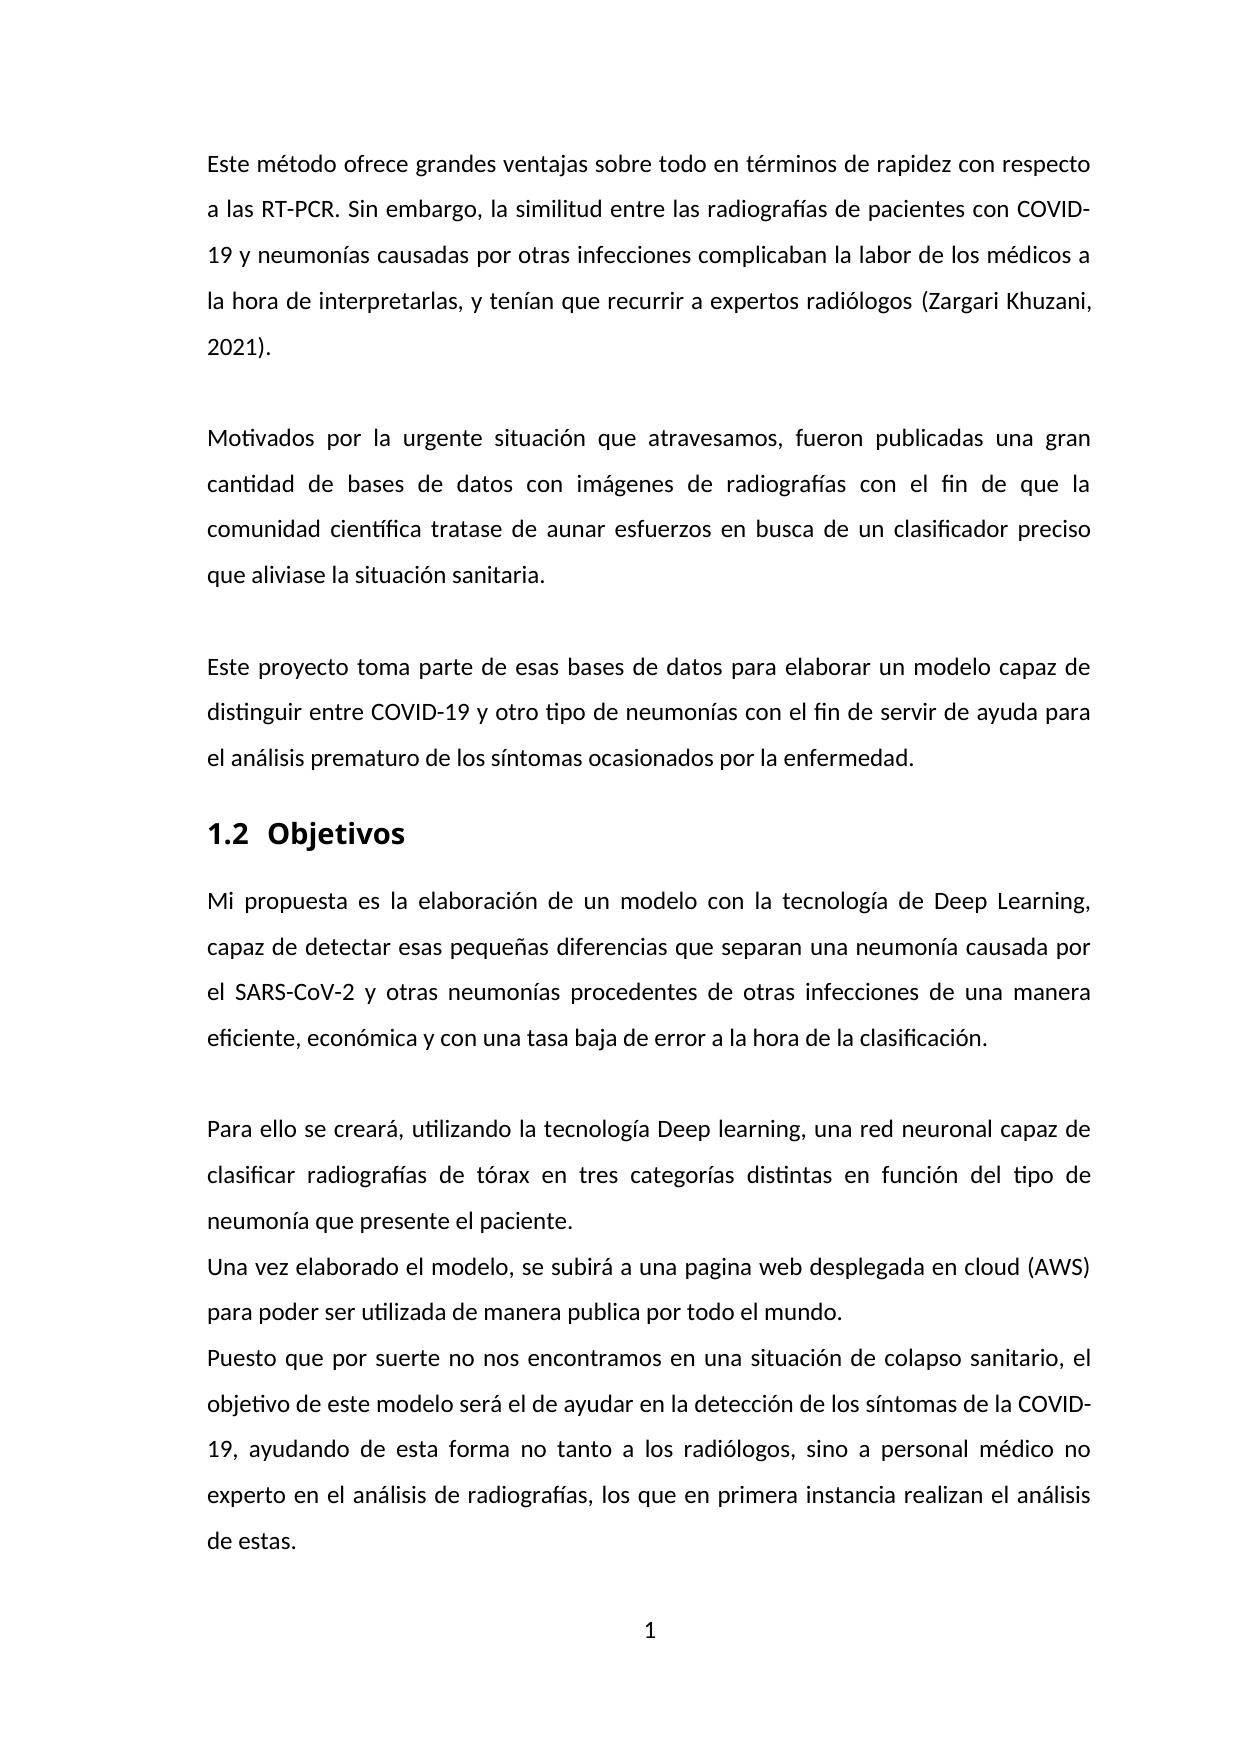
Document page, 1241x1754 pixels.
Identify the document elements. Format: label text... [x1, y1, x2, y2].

text Puesto que por suerte no nos encontramos en una situación de colapso sanitario, el objetivo de este modelo será el de ayudar en la detección de los síntomas de la COVID-19, ayudando de esta forma no tanto a los radiólogos, sino a personal médico no experto en el análisis de radiografías, los que en primera instancia realizan el análisis de estas. [207, 1342, 1092, 1556]
text Este método ofrece grandes ventajas sobre todo en términos de rapidez con respecto a las RT-PCR. Sin embargo, la similitud entre las radiografías de pacientes con COVID-19 y neumonías causadas por otras infecciones complicaban la labor de los médicos a la hora de interpretarlas, y tenían que recurrir a expertos radiólogos . [207, 148, 1092, 361]
text Este proyecto toma parte de esas bases de datos para elaborar un modelo capaz de distinguir entre COVID-19 y otro tipo de neumonías con el fin de servir de ayuda para el análisis prematuro de los síntomas ocasionados por la enfermedad. [207, 651, 1092, 773]
text Motivados por la urgente situación que atravesamos, fueron publicadas una gran cantidad de bases de datos con imágenes de radiografías con el fin de que la comunidad científica tratase de aunar esfuerzos en busca de un clasificador preciso que aliviase la situación sanitaria. [207, 422, 1092, 590]
text Una vez elaborado el modelo, se subirá a una pagina web desplegada en cloud (AWS) para poder ser utilizada de manera publica por todo el mundo. [207, 1251, 1092, 1327]
text Para ello se creará, utilizando la tecnología Deep learning, una red neuronal capaz de clasificar radiografías de tórax en tres categorías distintas en función del tipo de neumonía que presente el paciente. [207, 1113, 1092, 1236]
subtitle Objetivos [207, 813, 1092, 853]
text Mi propuesta es la elaboración de un modelo con la tecnología de Deep Learning, capaz de detectar esas pequeñas diferencias que separan una neumonía causada por el SARS-CoV-2 y otras neumonías procedentes de otras infecciones de una manera eficiente, económica y con una tasa baja de error a la hora de la clasificación. [207, 885, 1092, 1053]
